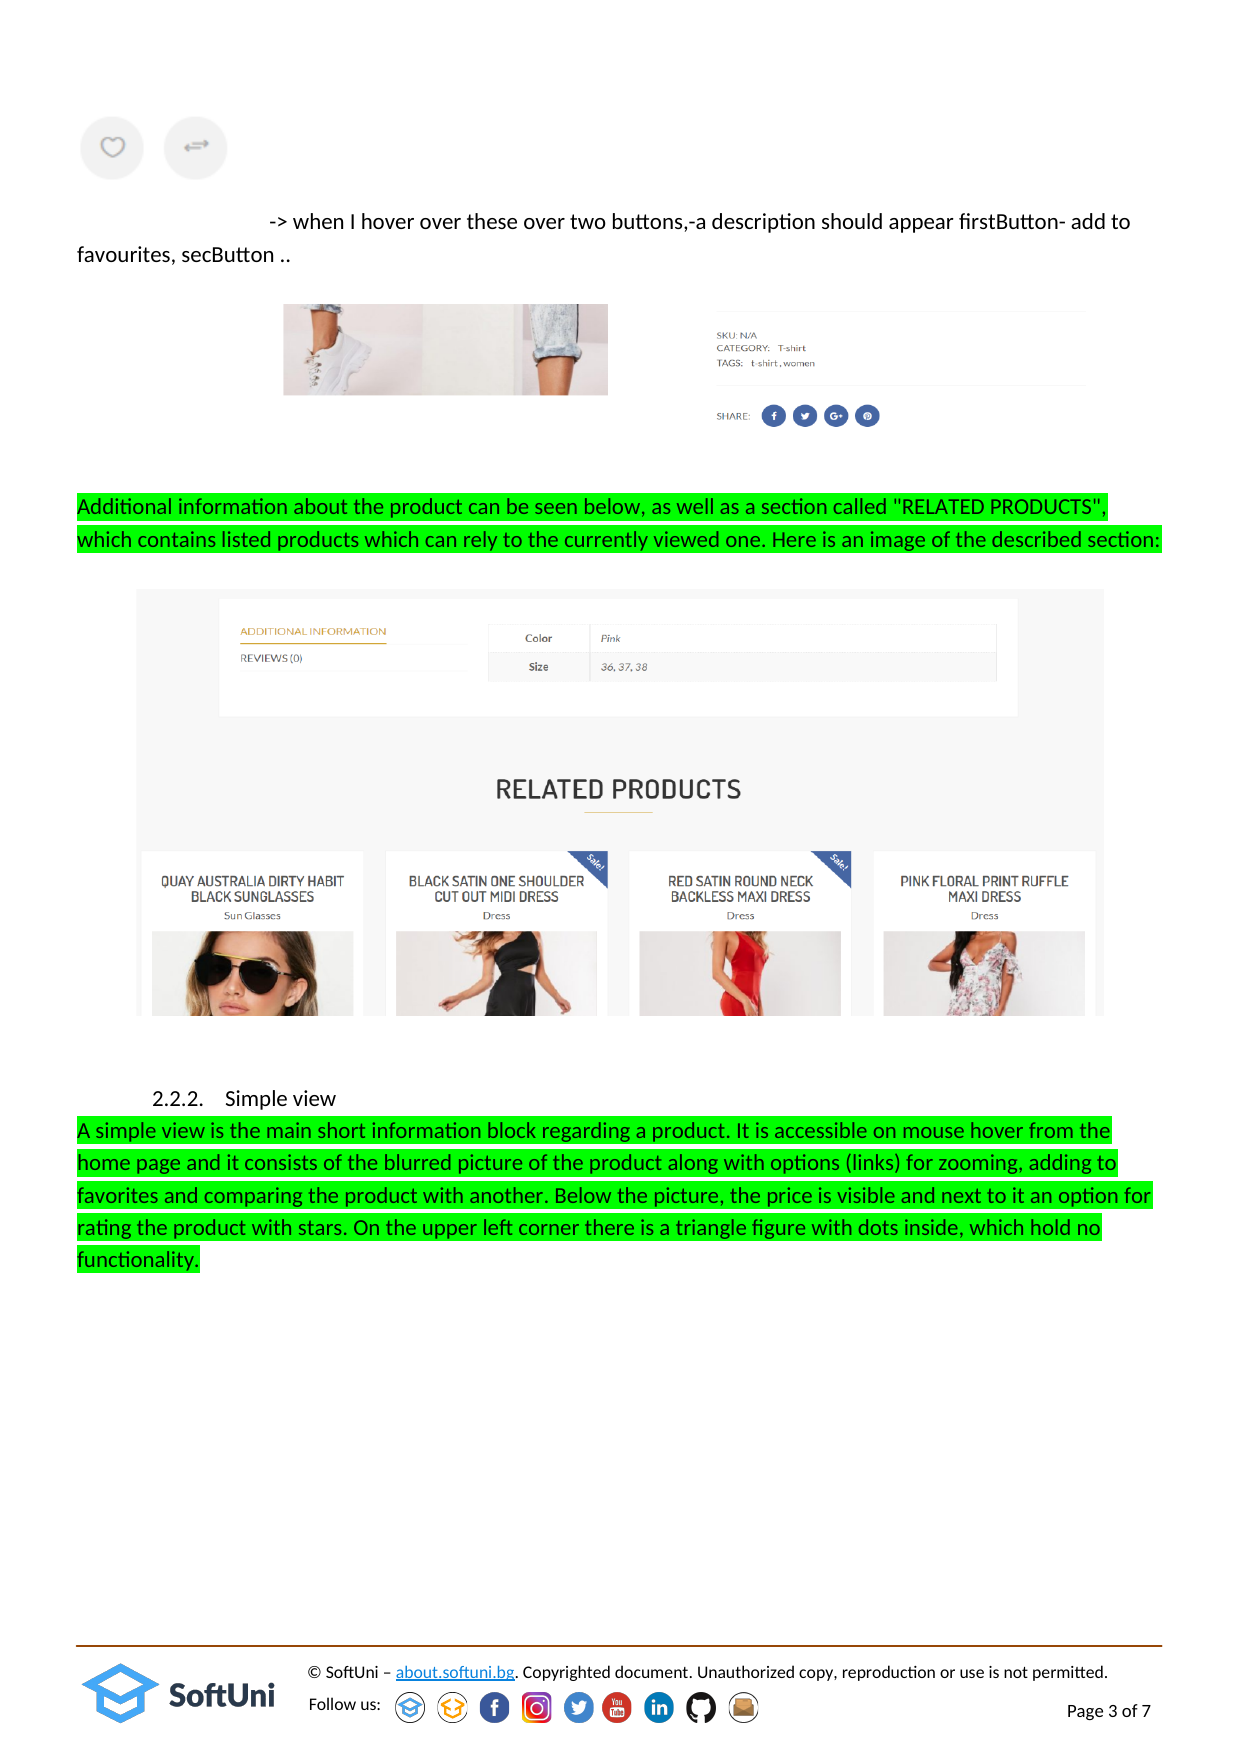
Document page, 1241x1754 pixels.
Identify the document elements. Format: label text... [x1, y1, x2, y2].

picture [75, 1658, 281, 1729]
picture [479, 1692, 510, 1723]
picture [564, 1692, 594, 1723]
picture [644, 1692, 653, 1701]
picture [686, 1692, 716, 1723]
picture [665, 1692, 674, 1701]
text A simple view is the main short information block regarding a product. It is accessible on mouse hover from the home page and it consists of the blurred picture of the product along with options (links) for zooming, adding to favorites and comparing the product with another. Below the picture, the price is visible and next to it an option for rating the product with stars. On the upper left corner there is a triangle figure with dots inside, which hold no functionality. [77, 1116, 1163, 1273]
picture [665, 1714, 674, 1723]
picture [136, 589, 1104, 1016]
text Additional information about the product can be seen below, as well as a section called "RELATED PRODUCTS", which contains listed products which can rely to the currently viewed one. Here is an image of the described section: [77, 492, 1163, 553]
picture [658, 1705, 667, 1714]
picture [395, 1692, 425, 1723]
picture [644, 1714, 653, 1723]
picture [437, 1692, 468, 1723]
list Simple view​ [152, 1084, 1163, 1112]
picture [522, 1692, 552, 1723]
text -> when I hover over these over two buttons,-a description should appear firstButton- add to favourites, secButton .. [77, 95, 1163, 268]
picture [728, 1692, 759, 1723]
picture [222, 304, 1146, 457]
picture [76, 95, 269, 230]
picture [602, 1692, 632, 1723]
